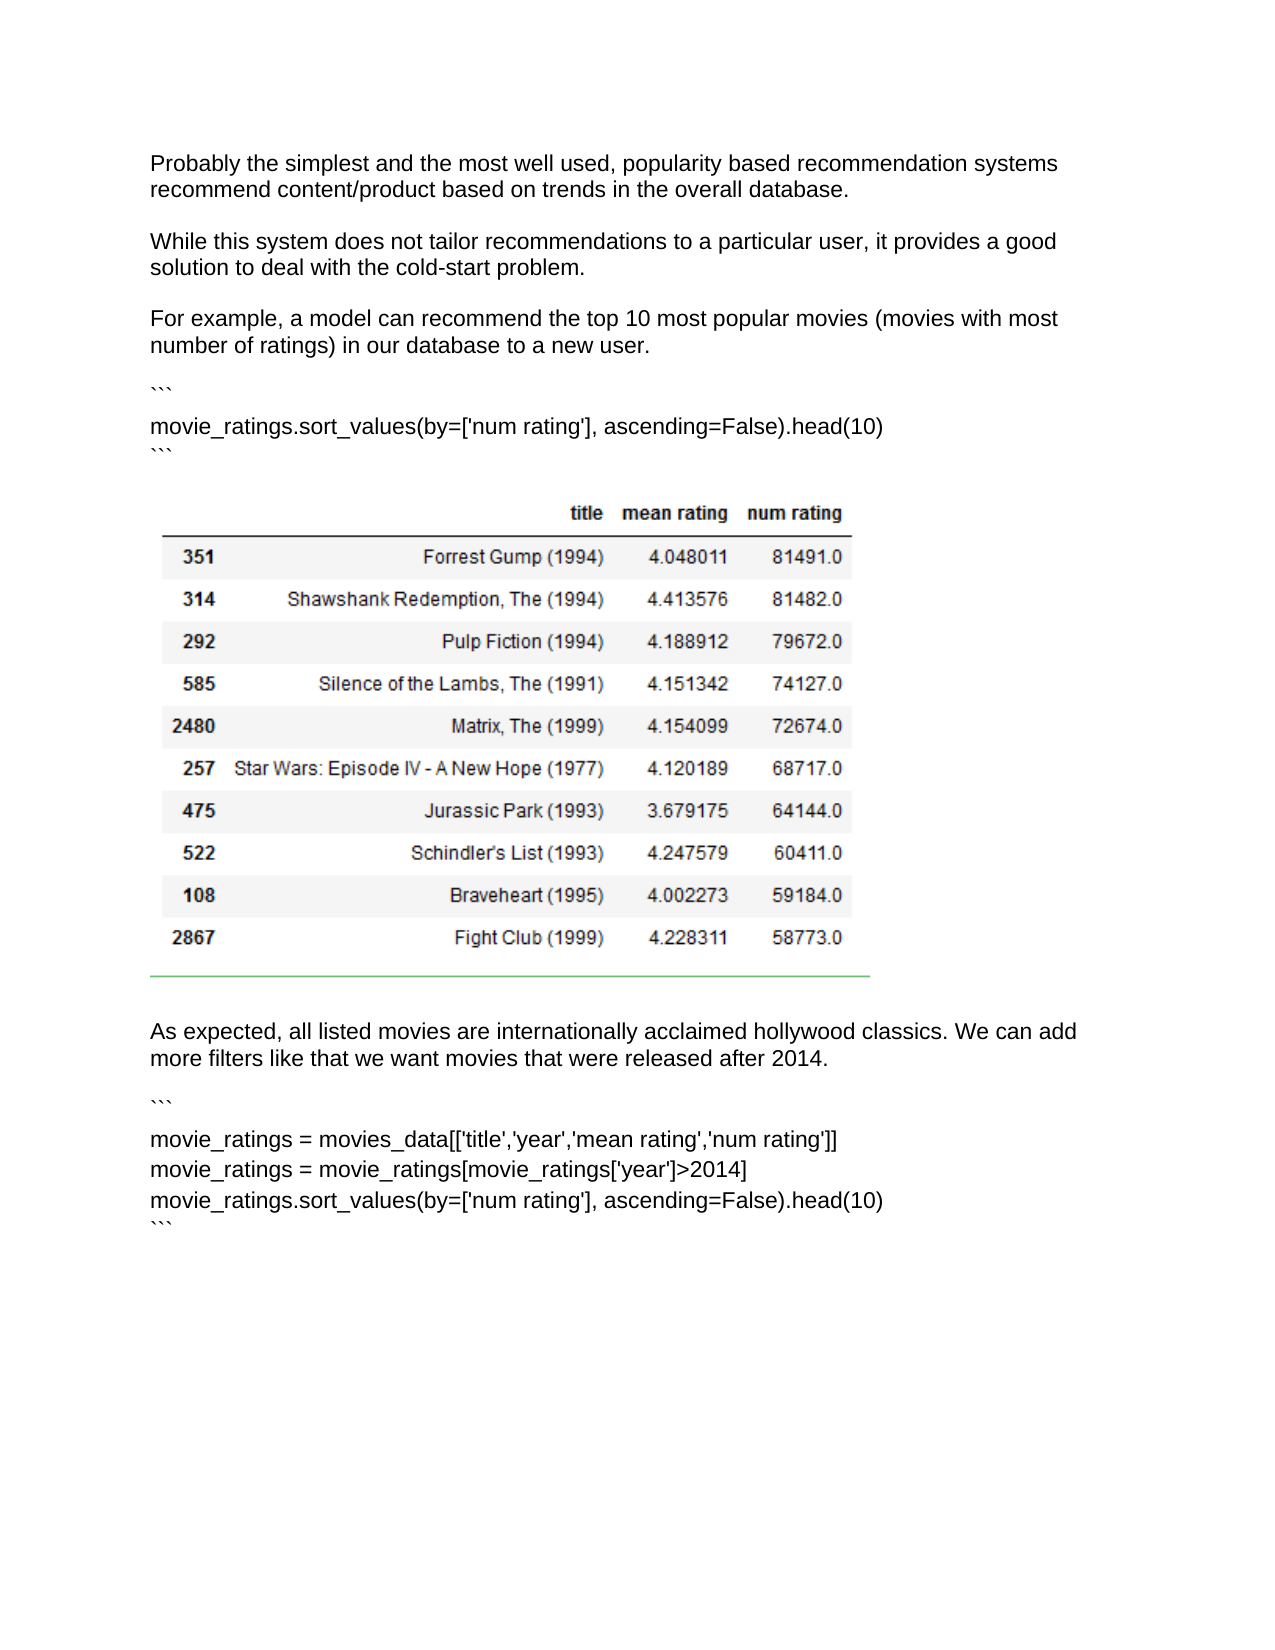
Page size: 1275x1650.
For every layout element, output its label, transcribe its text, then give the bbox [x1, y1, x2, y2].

text While this system does not tailor recommendations to a particular user, it provides a good solution to deal with the cold-start problem. [150, 228, 1125, 280]
text movie_ratings.sort_values(by=['num rating'], ascending=False).head(10) [150, 1187, 1125, 1213]
text movie_ratings = movies_data[['title','year','mean rating','num rating']] [150, 1126, 1125, 1152]
text ``` [150, 443, 1125, 470]
text As expected, all listed movies are internationally acclaimed hollywood classics. We can add more filters like that we want movies that were released after 2014. [150, 1018, 1125, 1071]
text movie_ratings = movie_ratings[movie_ratings['year']>2014] [150, 1156, 1125, 1183]
text ``` [150, 1096, 1125, 1122]
text For example, a model can recommend the top 10 most popular movies (movies with most number of ratings) in our database to a new user. [150, 305, 1125, 358]
text ``` [150, 383, 1125, 409]
picture [150, 473, 871, 990]
text movie_ratings.sort_values(by=['num rating'], ascending=False).head(10) [150, 413, 1125, 440]
text ``` [150, 1217, 1125, 1243]
text Probably the simplest and the most well used, popularity based recommendation systems recommend content/product based on trends in the overall database. [150, 150, 1125, 203]
